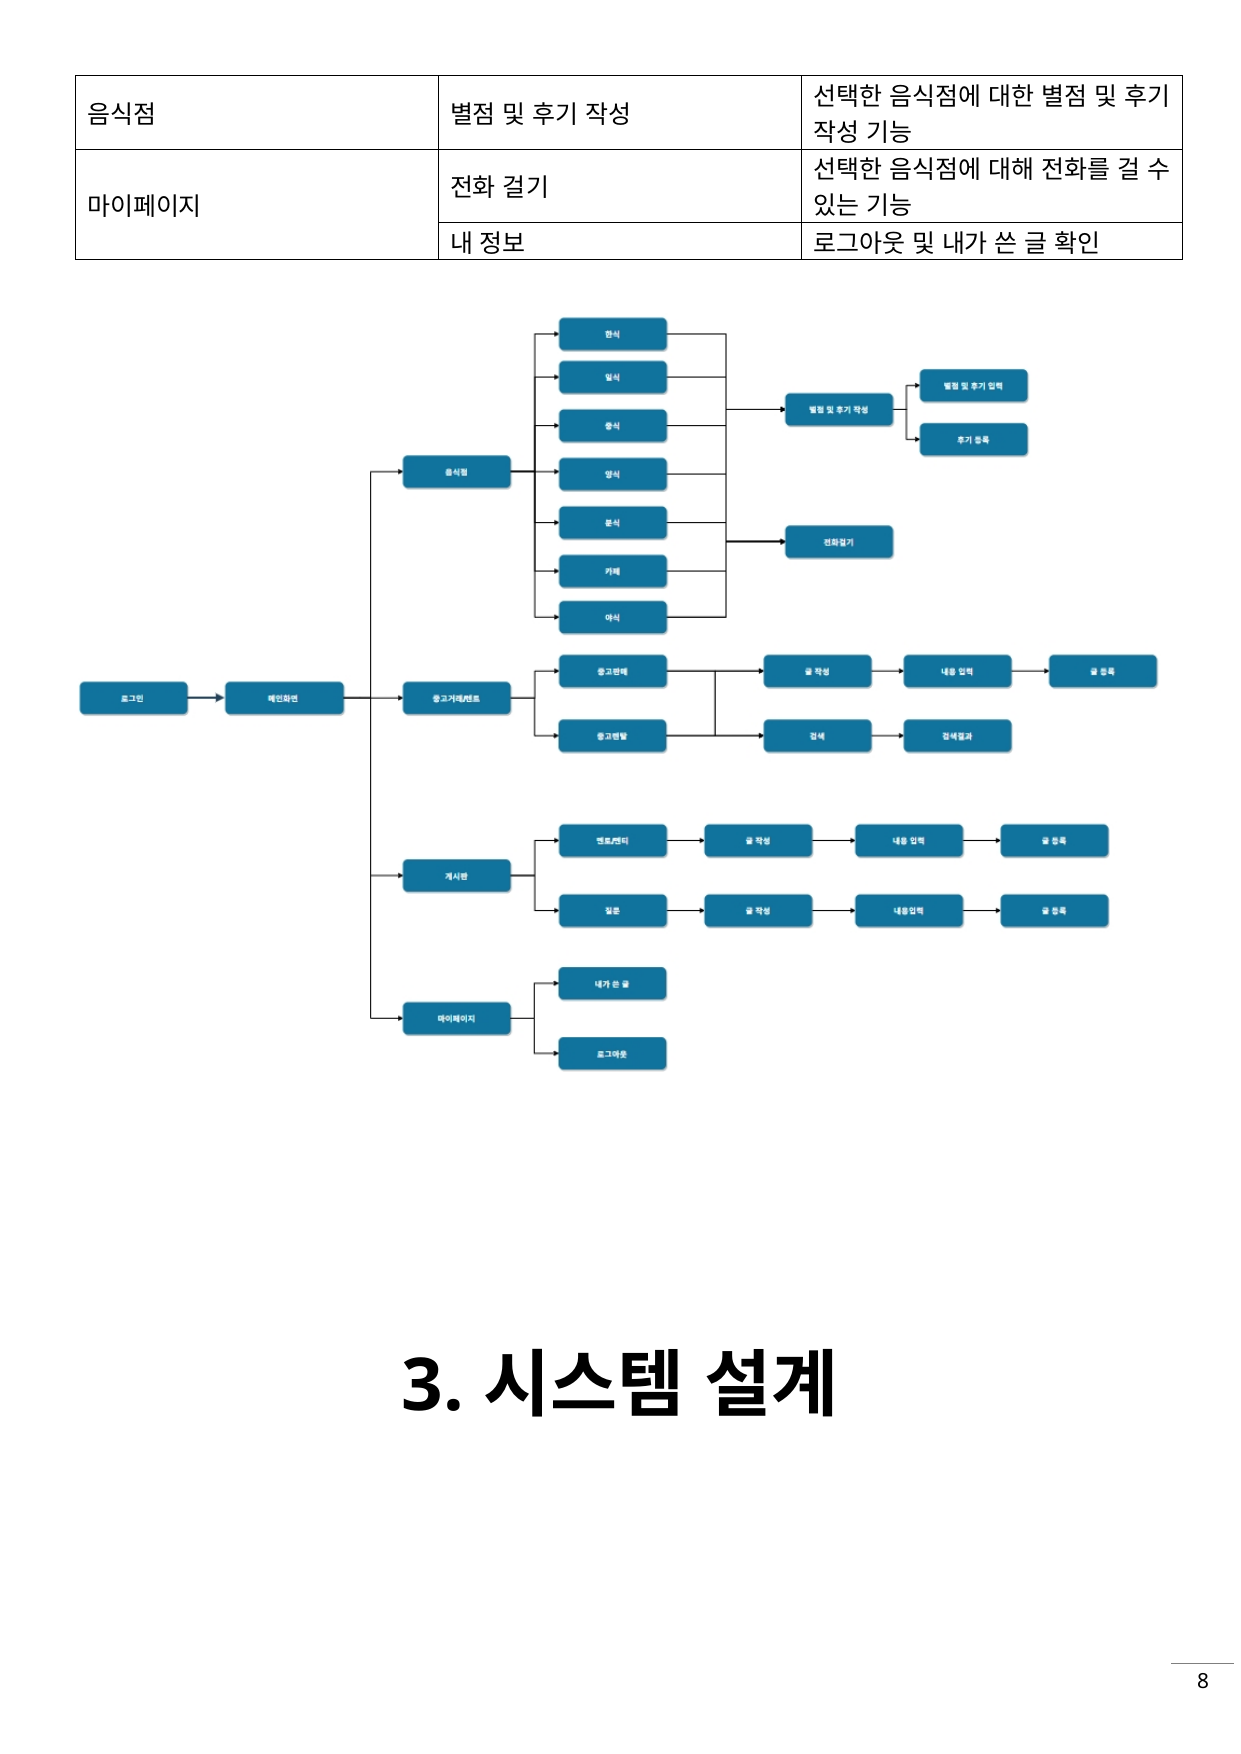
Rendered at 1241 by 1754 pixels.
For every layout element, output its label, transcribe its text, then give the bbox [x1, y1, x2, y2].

text 3. 시스템 설계 [75, 1326, 1165, 1432]
table_cell 내 정보 [439, 223, 801, 259]
table_cell 음식점 [76, 76, 438, 148]
table_cell 선택한 음식점에 대한 별점 및 후기 작성 기능 [802, 76, 1182, 148]
table_cell 마이페이지 [76, 150, 438, 259]
table_cell 전화 걸기 [439, 150, 801, 222]
table_cell 로그아웃 및 내가 쓴 글 확인 [802, 223, 1182, 259]
table_cell 선택한 음식점에 대해 전화를 걸 수 있는 기능 [802, 150, 1182, 222]
table_cell 별점 및 후기 작성 [439, 76, 801, 148]
picture [75, 313, 1166, 1076]
